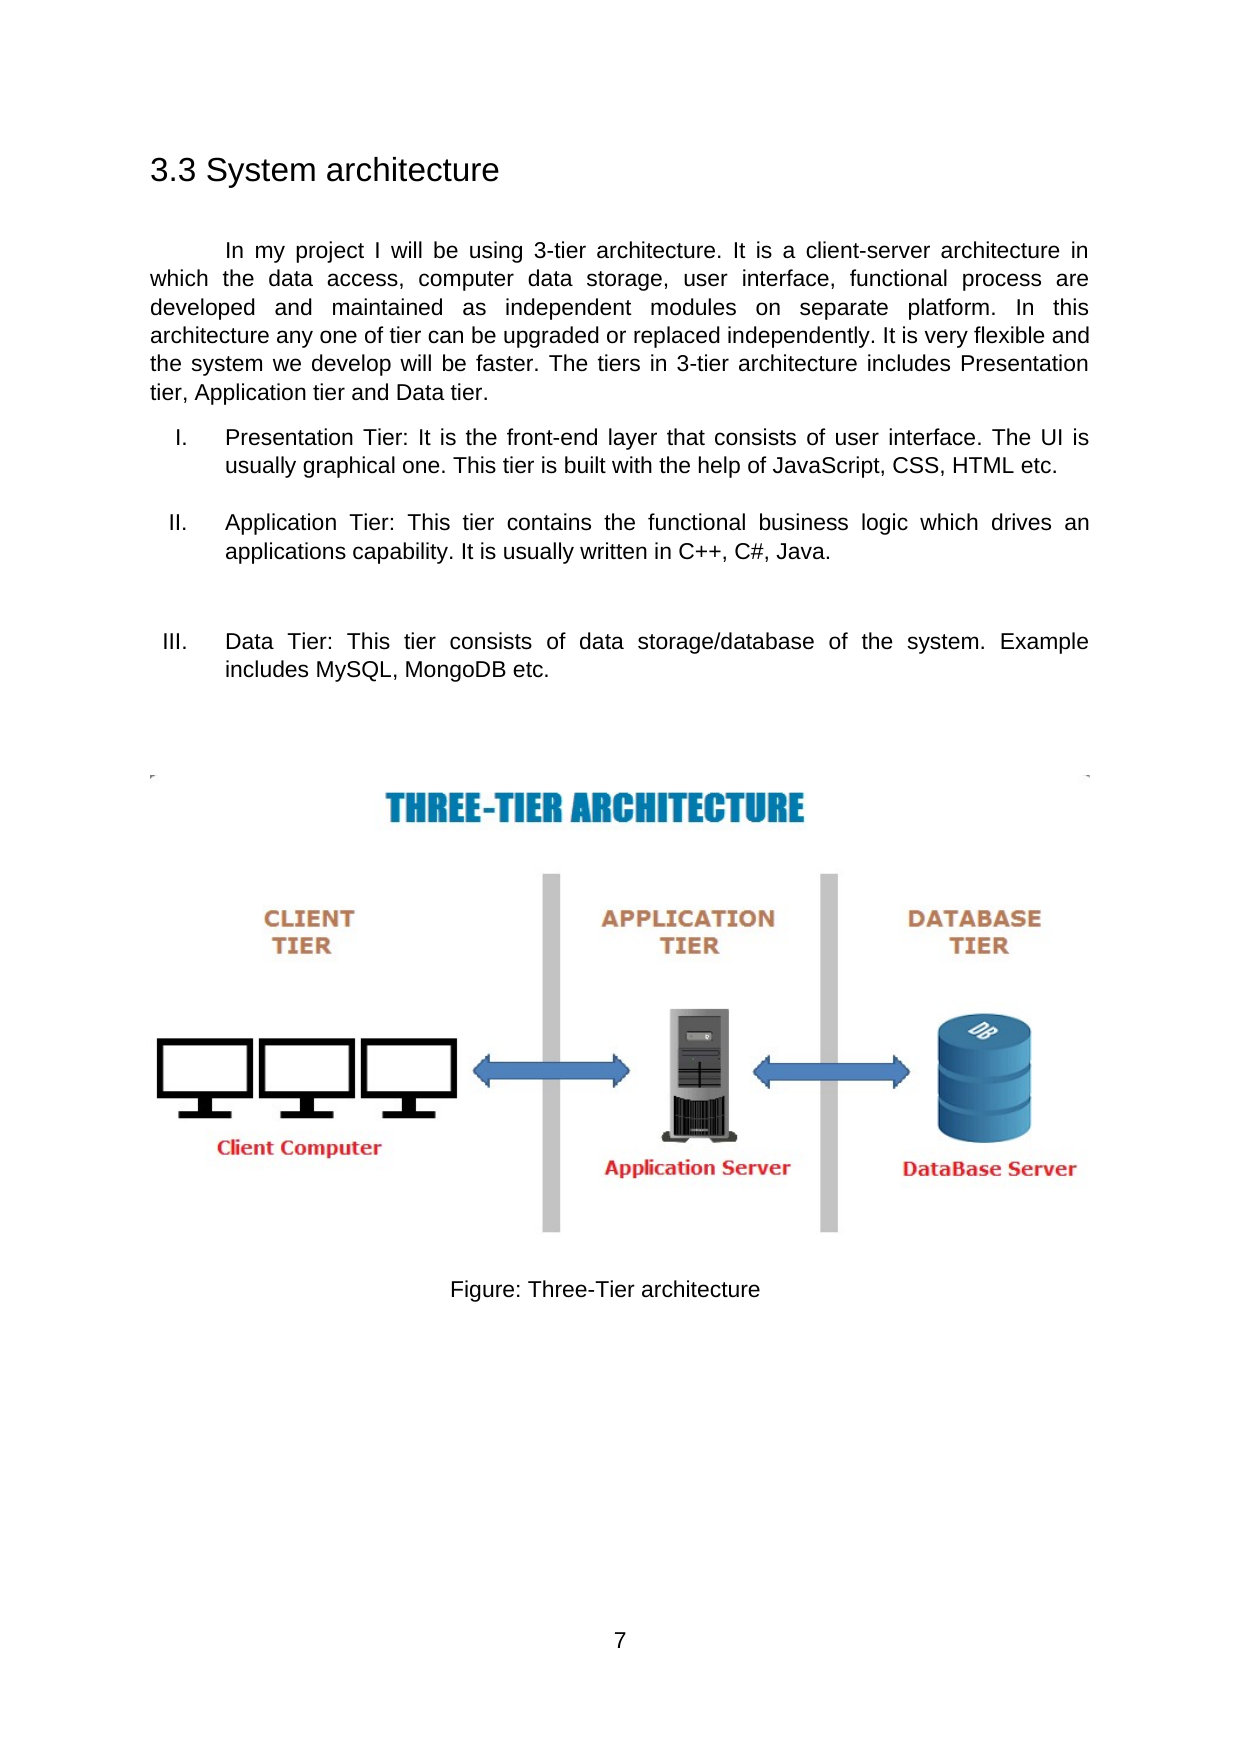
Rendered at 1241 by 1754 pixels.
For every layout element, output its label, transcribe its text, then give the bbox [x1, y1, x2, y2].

list Application Tier: This tier contains the functional business logic which drives an applications capability. It is usually written in C++, C#, Java. [187, 509, 1090, 564]
text Figure: Three-Tier architecture [150, 1276, 1090, 1302]
list Presentation Tier: It is the front-end layer that consists of user interface. The UI is usually graphical one. This tier is built with the help of JavaScript, CSS, HTML etc. [187, 424, 1090, 479]
text In my project I will be using 3-tier architecture. It is a client-server architecture in which the data access, computer data storage, user interface, functional process are developed and maintained as independent modules on separate platform. In this architecture any one of tier can be upgraded or replaced independently. It is very flexible and the system we develop will be faster. The tiers in 3-tier architecture includes Presentation tier, Application tier and Data tier. [150, 237, 1090, 405]
list Data Tier: This tier consists of data storage/database of the system. Example includes MySQL, MongoDB etc. [187, 628, 1090, 683]
subtitle 3.3 System architecture [150, 150, 1090, 188]
picture [150, 775, 1090, 1257]
